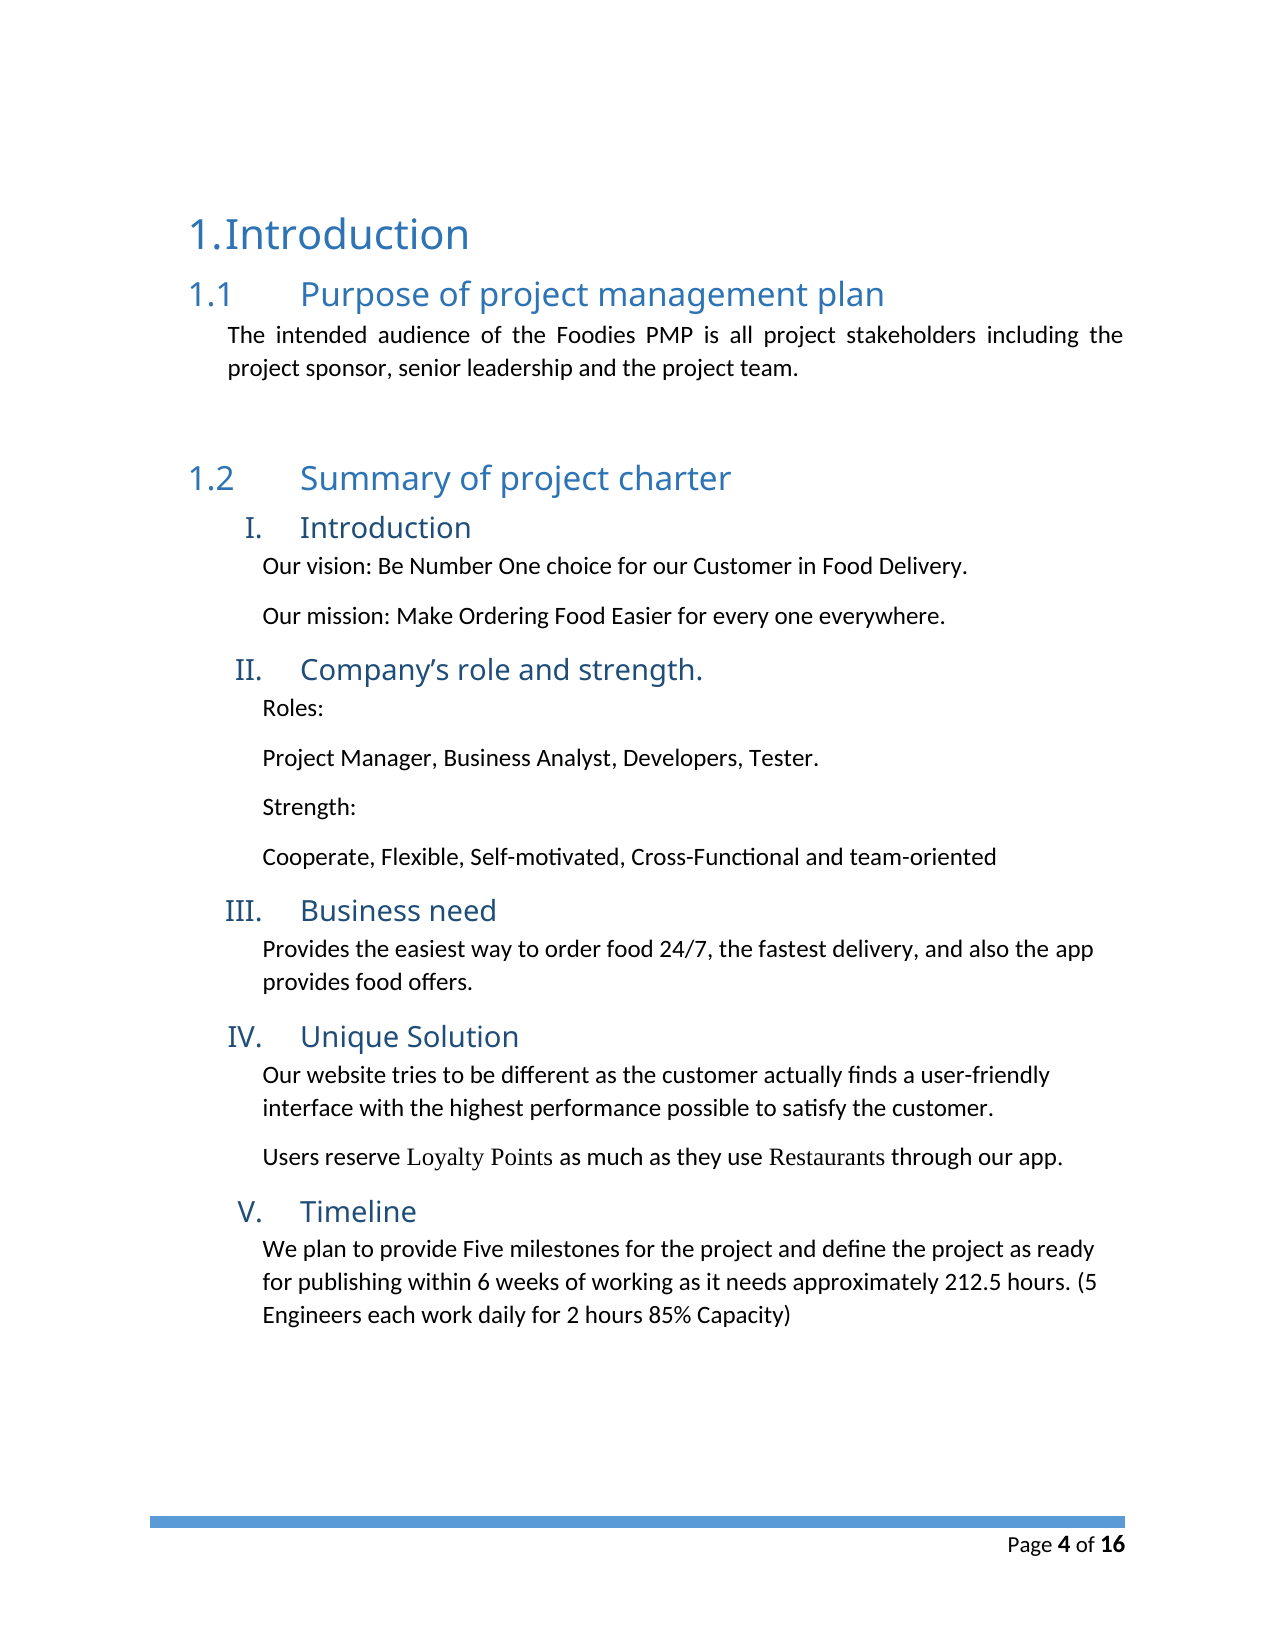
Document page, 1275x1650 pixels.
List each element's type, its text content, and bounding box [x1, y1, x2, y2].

text Our mission: Make Ordering Food Easier for every one everywhere. [187, 600, 1125, 630]
text Our vision: Be Number One choice for our Customer in Food Delivery. [187, 550, 1125, 581]
subtitle Company’s role and strength. [262, 649, 1125, 689]
subtitle Introduction [187, 205, 1125, 262]
text Provides the easiest way to order food 24/7, the fastest delivery, and also the app provides food offers. [262, 933, 1125, 997]
text Project Manager, Business Analyst, Developers, Tester. [187, 742, 1125, 772]
text We plan to provide Five milestones for the project and define the project as ready for publishing within 6 weeks of working as it needs approximately 212.5 hours. (5 Engineers each work daily for 2 hours 85% Capacity) [262, 1234, 1125, 1330]
subtitle Purpose of project management plan [187, 271, 1125, 316]
subtitle Summary of project charter [187, 454, 1125, 500]
subtitle Unique Solution [262, 1016, 1125, 1056]
text Users reserve Loyalty Points as much as they use Restaurants through our app. [262, 1141, 1125, 1172]
text The intended audience of the Foodies PMP is all project stakeholders including the project sponsor, senior leadership and the project team. [227, 319, 1125, 383]
text Strength: [187, 791, 1125, 822]
text Roles: [187, 692, 1125, 723]
text Cooperate, Flexible, Self-motivated, Cross-Functional and team-oriented [187, 841, 1125, 872]
subtitle Introduction [262, 507, 1125, 547]
subtitle Timeline [262, 1191, 1125, 1231]
subtitle Business need [262, 891, 1125, 930]
text Our website tries to be different as the customer actually finds a user-friendly interface with the highest performance possible to satisfy the customer. [262, 1059, 1125, 1122]
